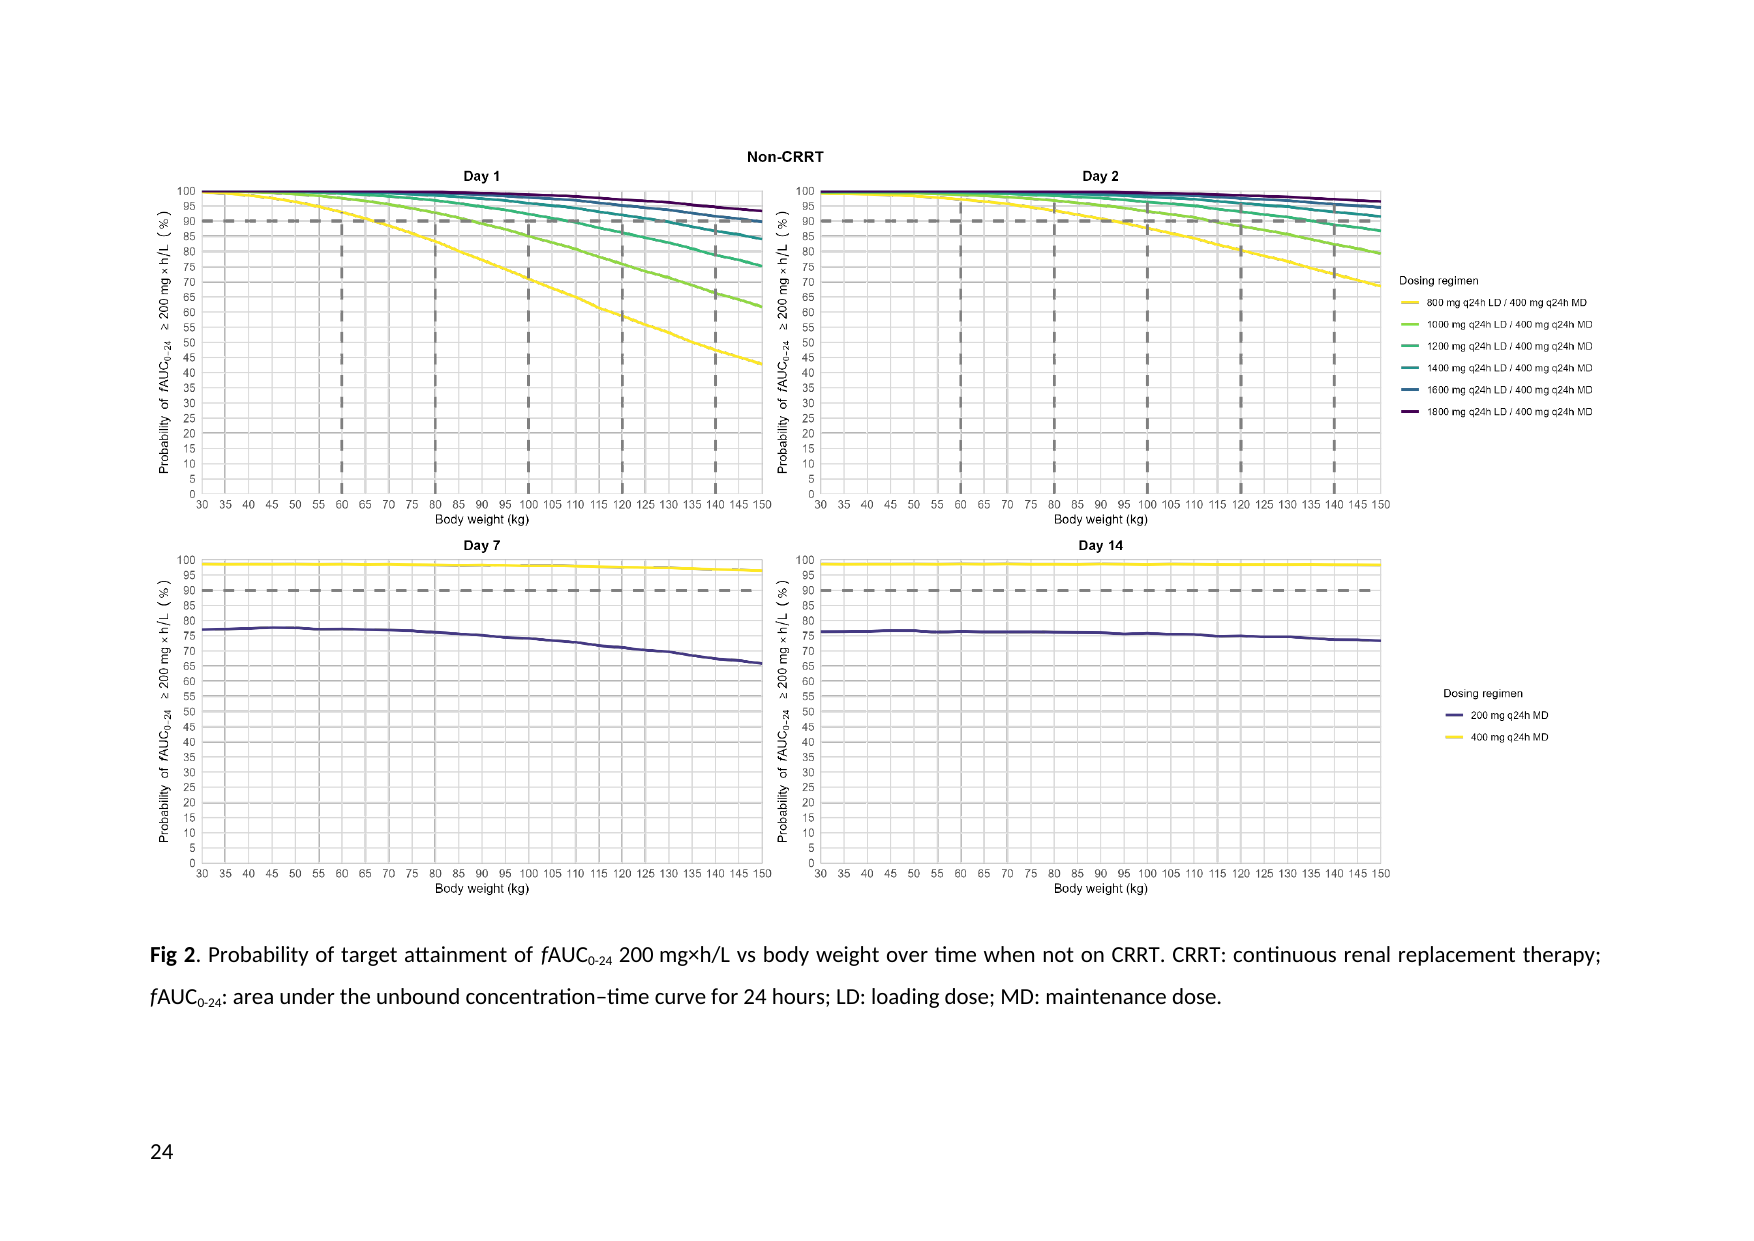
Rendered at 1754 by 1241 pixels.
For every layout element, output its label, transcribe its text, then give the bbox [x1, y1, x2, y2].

picture [150, 150, 1604, 902]
text Fig 2. Probability of target attainment of fAUC0-24 200 mg×h/L vs body weight over time when not on CRRT. CRRT: continuous renal replacement therapy; fAUC0-24: area under the unbound concentration–time curve for 24 hours; LD: loading dose; MD: maintenance dose. [150, 941, 1604, 1011]
